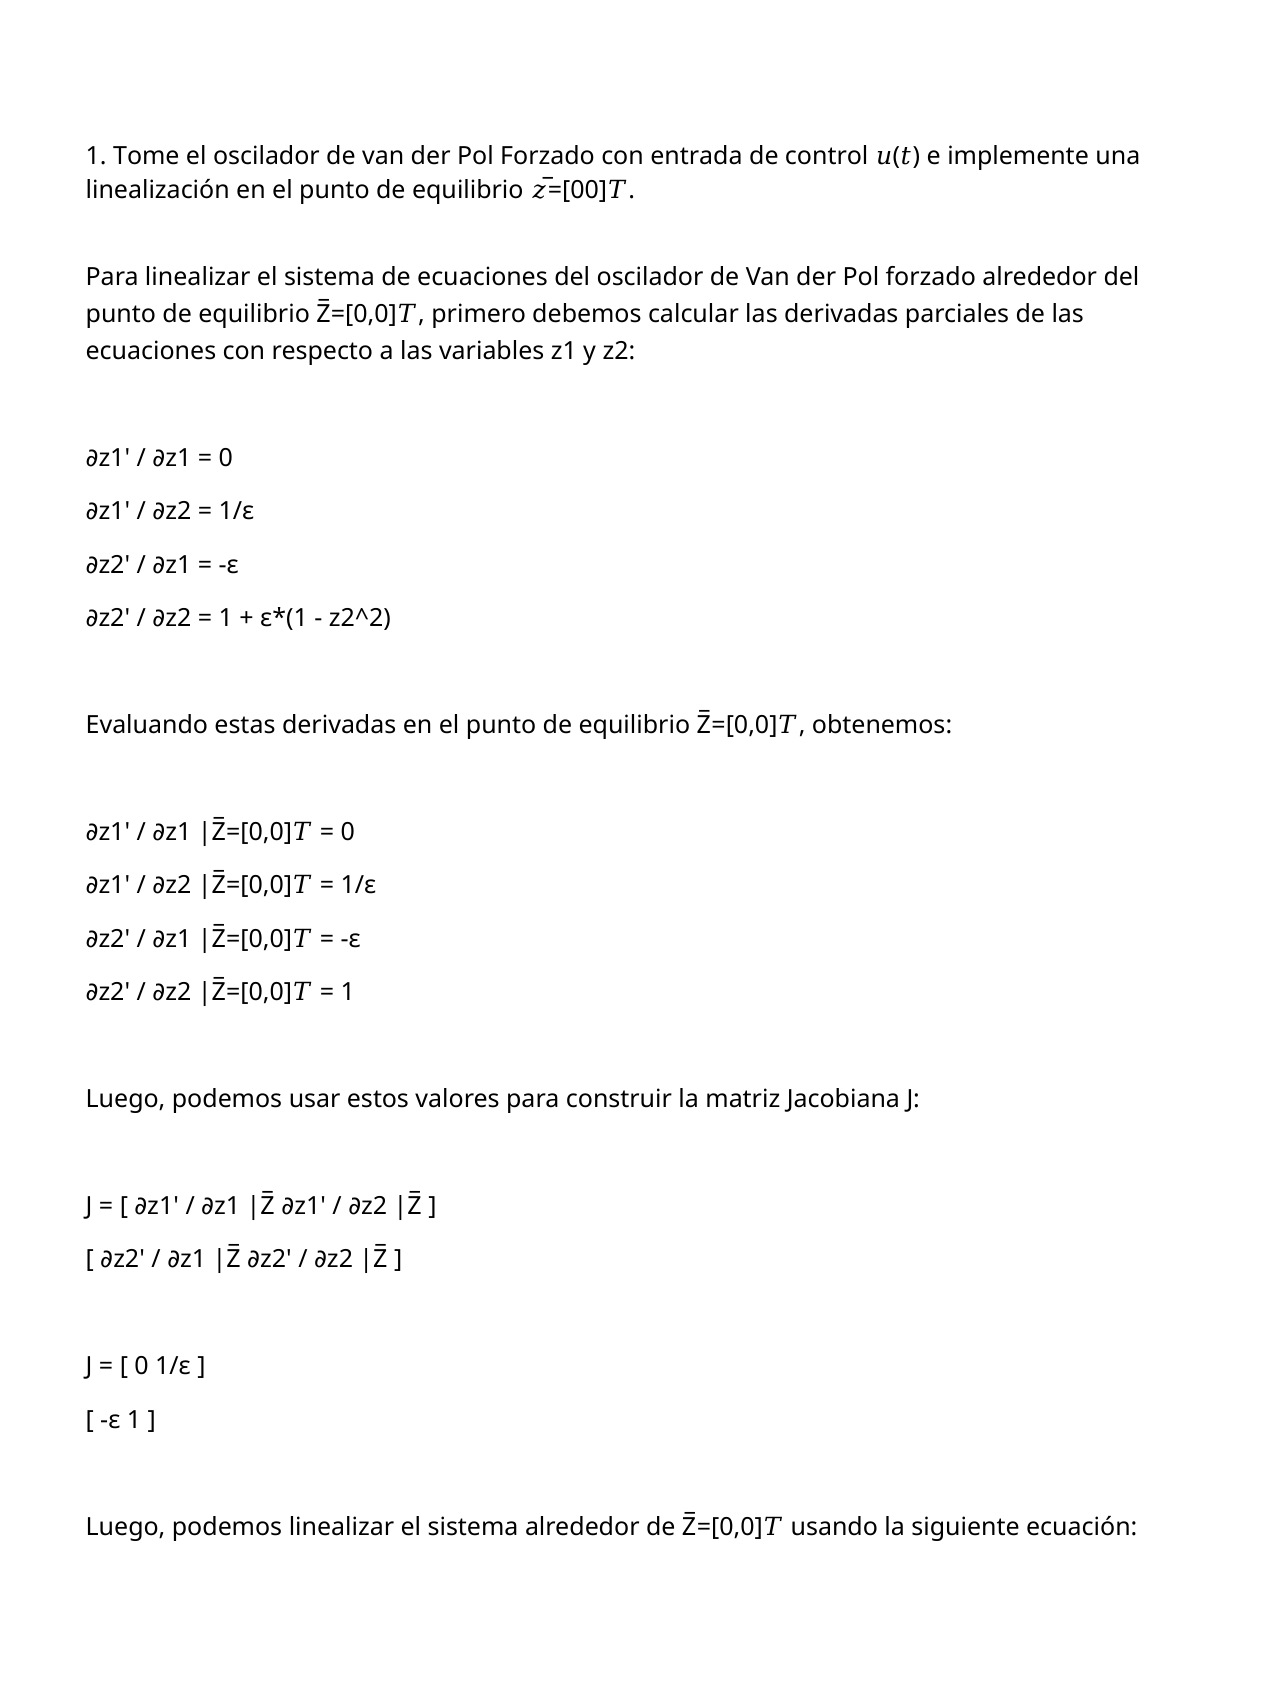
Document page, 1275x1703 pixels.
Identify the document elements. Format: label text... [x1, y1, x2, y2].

text 1. Tome el oscilador de van der Pol Forzado con entrada de control 𝑢(𝑡) e implemente una linealización en el punto de equilibrio 𝑧̅=[00]𝑇. [85, 137, 1178, 206]
text [ -ε 1 ] [85, 1401, 1178, 1435]
text ∂z1' / ∂z1 = 0 [85, 439, 1178, 473]
text Evaluando estas derivadas en el punto de equilibrio Z̅=[0,0]𝑇, obtenemos: [85, 707, 1178, 741]
text ∂z1' / ∂z2 |Z̅=[0,0]𝑇 = 1/ε [85, 867, 1178, 901]
text ∂z2' / ∂z2 |Z̅=[0,0]𝑇 = 1 [85, 974, 1178, 1008]
text ∂z2' / ∂z2 = 1 + ε*(1 - z2^2) [85, 600, 1178, 634]
text ∂z1' / ∂z2 = 1/ε [85, 493, 1178, 527]
text Luego, podemos linealizar el sistema alrededor de Z̅=[0,0]𝑇 usando la siguiente ecuación: [85, 1508, 1178, 1542]
text J = [ 0 1/ε ] [85, 1348, 1178, 1382]
text ∂z1' / ∂z1 |Z̅=[0,0]𝑇 = 0 [85, 813, 1178, 847]
text J = [ ∂z1' / ∂z1 |Z̅ ∂z1' / ∂z2 |Z̅ ] [85, 1187, 1178, 1222]
text ∂z2' / ∂z1 = -ε [85, 546, 1178, 580]
text [ ∂z2' / ∂z1 |Z̅ ∂z2' / ∂z2 |Z̅ ] [85, 1241, 1178, 1275]
text Para linealizar el sistema de ecuaciones del oscilador de Van der Pol forzado alrededor del punto de equilibrio Z̅=[0,0]𝑇, primero debemos calcular las derivadas parciales de las ecuaciones con respecto a las variables z1 y z2: [85, 259, 1178, 367]
text ∂z2' / ∂z1 |Z̅=[0,0]𝑇 = -ε [85, 920, 1178, 954]
text Luego, podemos usar estos valores para construir la matriz Jacobiana J: [85, 1081, 1178, 1115]
